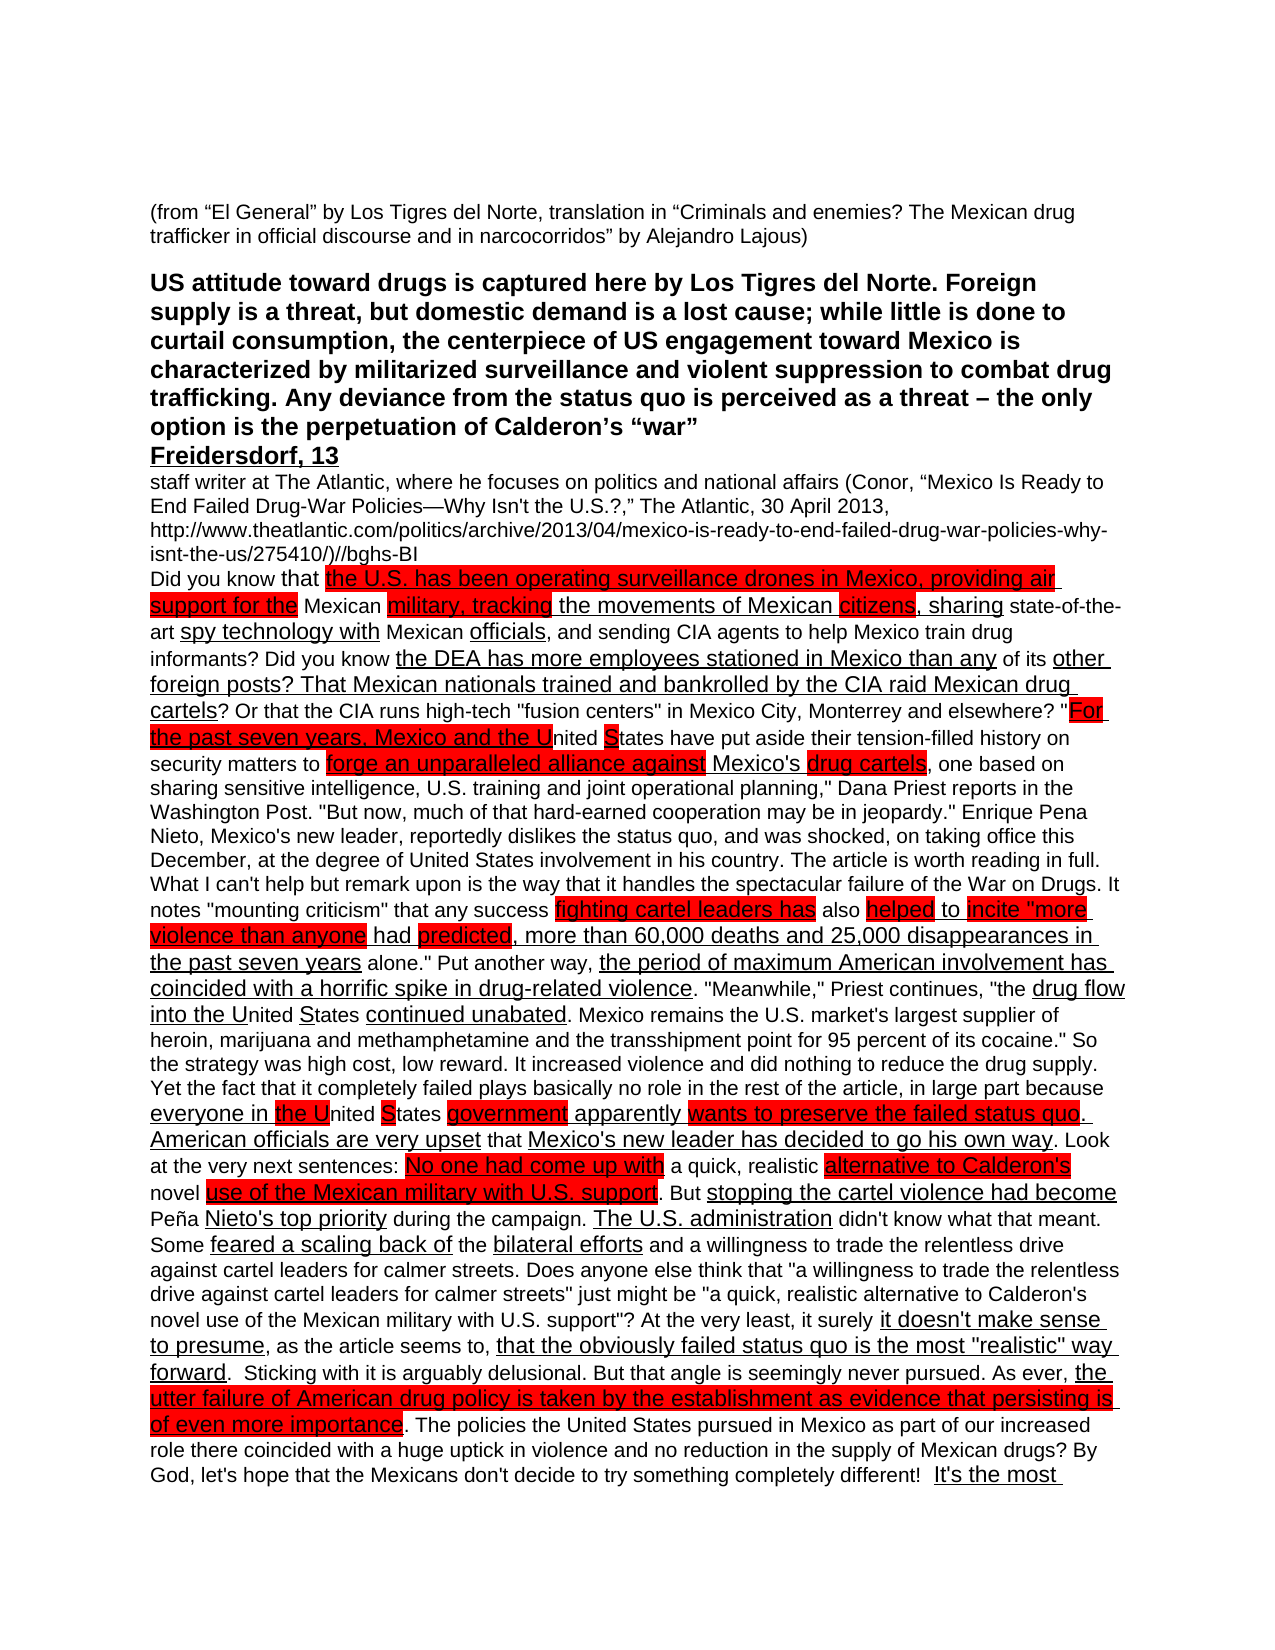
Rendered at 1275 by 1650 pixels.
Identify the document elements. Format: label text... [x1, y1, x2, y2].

subtitle US attitude toward drugs is captured here by Los Tigres del Norte. Foreign supply is a threat, but domestic demand is a lost cause; while little is done to curtail consumption, the centerpiece of US engagement toward Mexico is characterized by militarized surveillance and violent suppression to combat drug trafficking. Any deviance from the status quo is perceived as a threat – the only option is the perpetuation of Calderon’s “war” [150, 268, 1125, 441]
text Freidersdorf, 13 [150, 441, 1125, 469]
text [150, 565, 1125, 1488]
text (from “El General” by Los Tigres del Norte, translation in “Criminals and enemies? The Mexican drug trafficker in official discourse and in narcocorridos” by Alejandro Lajous) [150, 199, 1125, 247]
text staff writer at The Atlantic, where he focuses on politics and national affairs (Conor, “Mexico Is Ready to End Failed Drug-War Policies—Why Isn't the U.S.?,” The Atlantic, 30 April 2013, http://www.theatlantic.com/politics/archive/2013/04/mexico-is-ready-to-end-failed-drug-war-policies-why-isnt-the-us/275410/)//bghs-BI [150, 469, 1125, 565]
